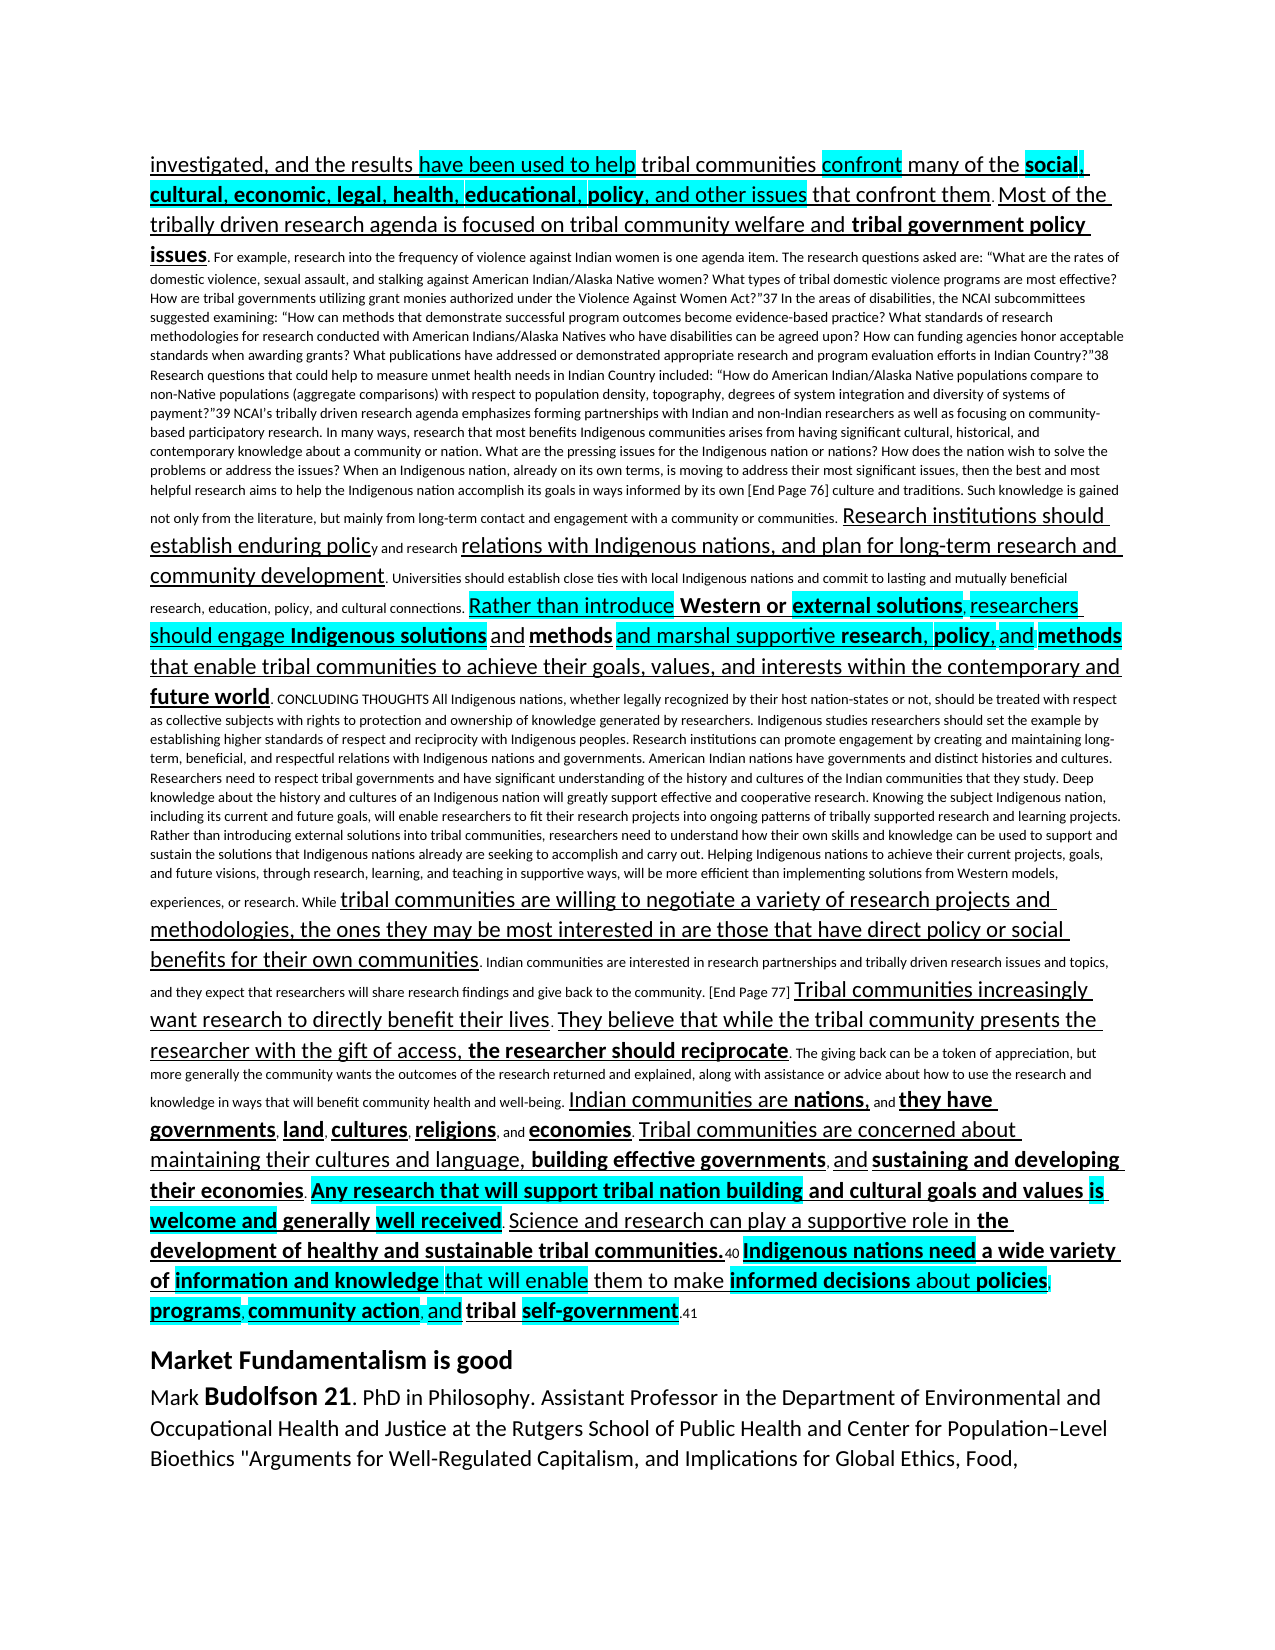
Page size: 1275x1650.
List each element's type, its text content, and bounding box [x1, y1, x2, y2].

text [150, 150, 1125, 1325]
subtitle Market Fundamentalism is good [150, 1343, 1125, 1377]
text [150, 1379, 1125, 1473]
